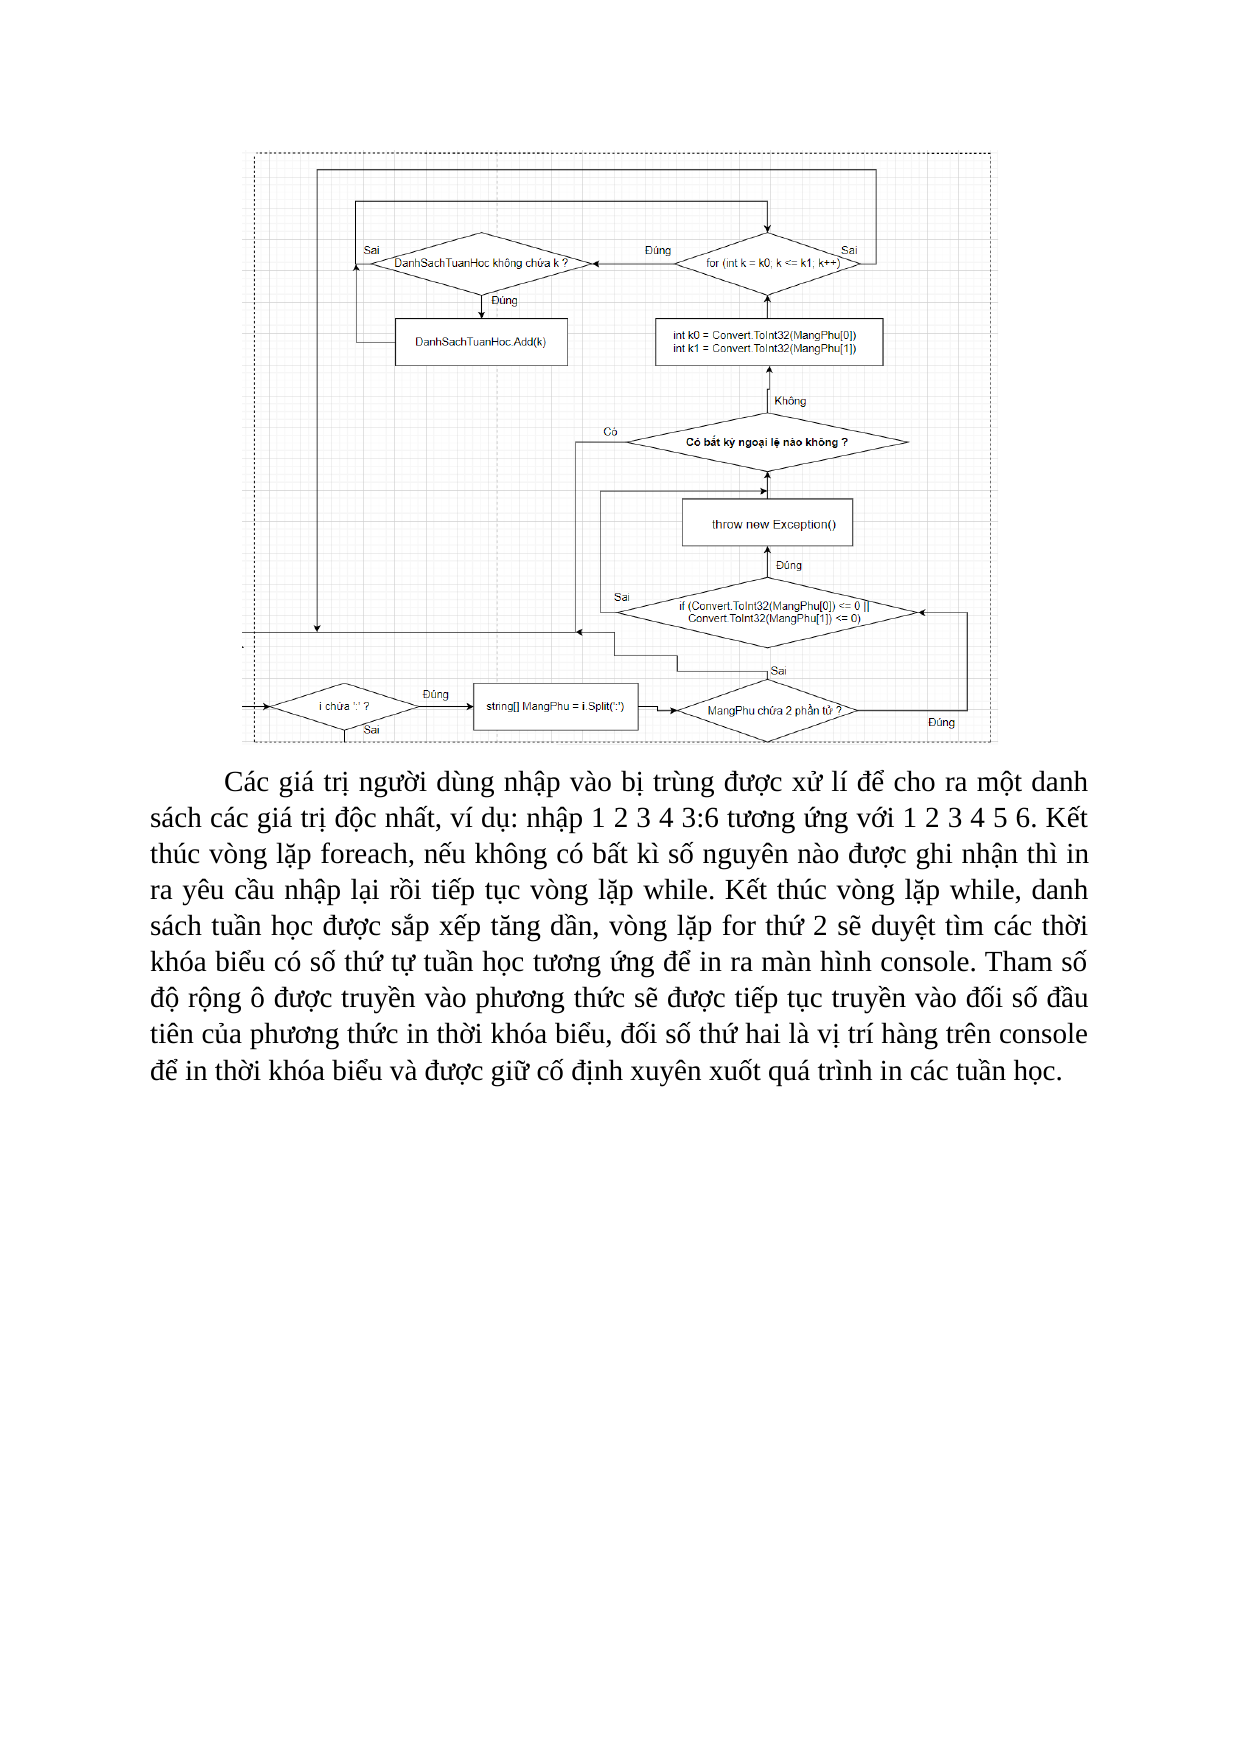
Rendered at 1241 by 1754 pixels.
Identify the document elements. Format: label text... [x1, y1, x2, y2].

text Các giá trị người dùng nhập vào bị trùng được xử lí để cho ra một danh sách các giá trị độc nhất, ví dụ: nhập 1 2 3 4 3:6 tương ứng với 1 2 3 4 5 6. Kết thúc vòng lặp foreach, nếu không có bất kì số nguyên nào được ghi nhận thì in ra yêu cầu nhập lại rồi tiếp tục vòng lặp while. Kết thúc vòng lặp while, danh sách tuần học được sắp xếp tăng dần, vòng lặp for thứ 2 sẽ duyệt tìm các thời khóa biểu có số thứ tự tuần học tương ứng để in ra màn hình console. Tham số độ rộng ô được truyền vào phương thức sẽ được tiếp tục truyền vào đối số đầu tiên của phương thức in thời khóa biểu, đối số thứ hai là vị trí hàng trên console để in thời khóa biểu và được giữ cố định xuyên xuốt quá trình in các tuần học. [150, 764, 1090, 1086]
picture [242, 150, 999, 745]
